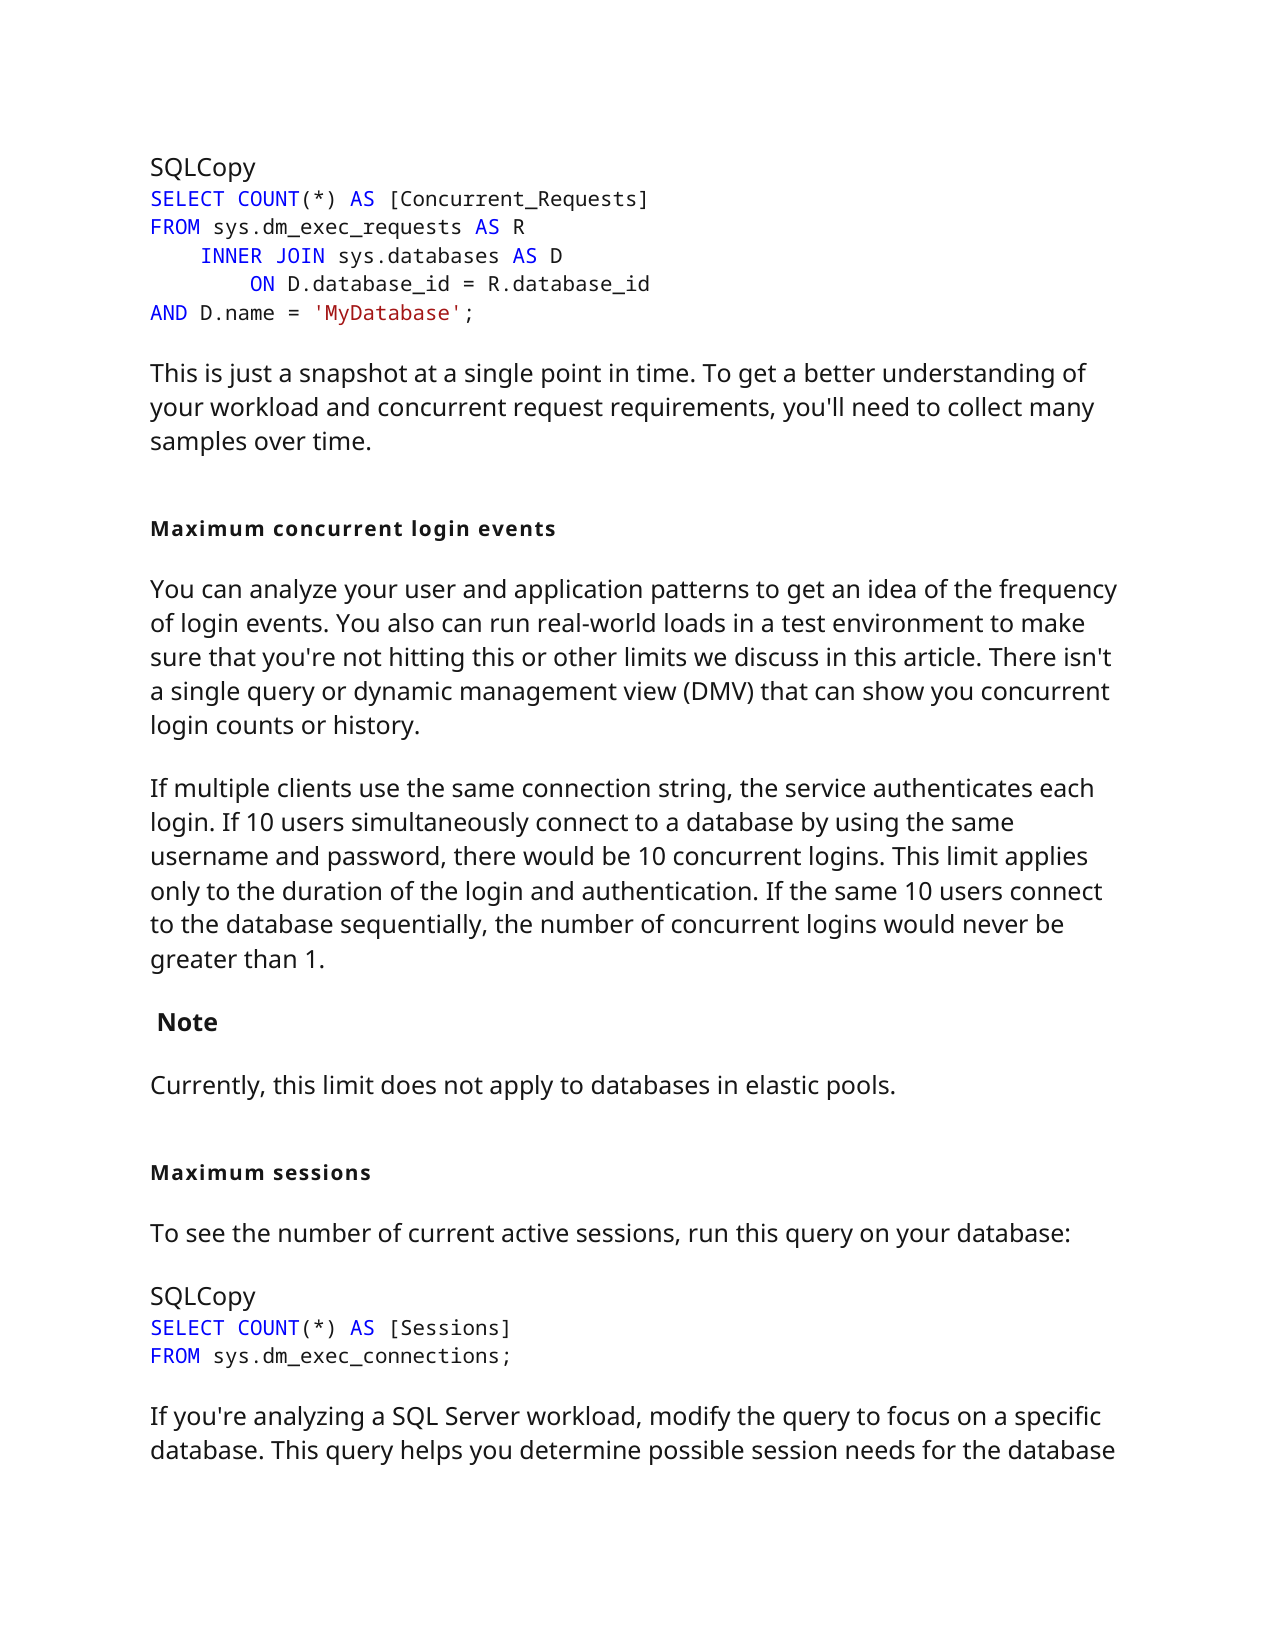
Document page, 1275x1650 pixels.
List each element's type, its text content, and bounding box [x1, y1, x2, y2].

text If multiple clients use the same connection string, the service authenticates each login. If 10 users simultaneously connect to a database by using the same username and password, there would be 10 concurrent logins. This limit applies only to the duration of the login and authentication. If the same 10 users connect to the database sequentially, the number of concurrent logins would never be greater than 1. [150, 771, 1125, 975]
text INNER JOIN sys.databases AS D [150, 241, 1125, 269]
text FROM sys.dm_exec_requests AS R [150, 212, 1125, 241]
text Note [150, 1004, 1125, 1038]
text ON D.database_id = R.database_id [150, 269, 1125, 298]
text Currently, this limit does not apply to databases in elastic pools. [150, 1068, 1125, 1102]
text To see the number of current active sessions, run this query on your database: [150, 1216, 1125, 1250]
text You can analyze your user and application patterns to get an idea of the frequency of login events. You also can run real-world loads in a test environment to make sure that you're not hitting this or other limits we discuss in this article. There isn't a single query or dynamic management view (DMV) that can show you concurrent login counts or history. [150, 571, 1125, 742]
text SQLCopy [150, 150, 1125, 184]
text FROM sys.dm_exec_connections; [150, 1341, 1125, 1370]
text Maximum sessions [150, 1158, 1125, 1186]
text This is just a snapshot at a single point in time. To get a better understanding of your workload and concurrent request requirements, you'll need to collect many samples over time. [150, 355, 1125, 458]
text SELECT COUNT(*) AS [Sessions] [150, 1313, 1125, 1341]
text Maximum concurrent login events [150, 514, 1125, 542]
text AND D.name = 'MyDatabase'; [150, 298, 1125, 326]
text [150, 1399, 1125, 1467]
text SELECT COUNT(*) AS [Concurrent_Requests] [150, 184, 1125, 212]
text SQLCopy [150, 1279, 1125, 1313]
